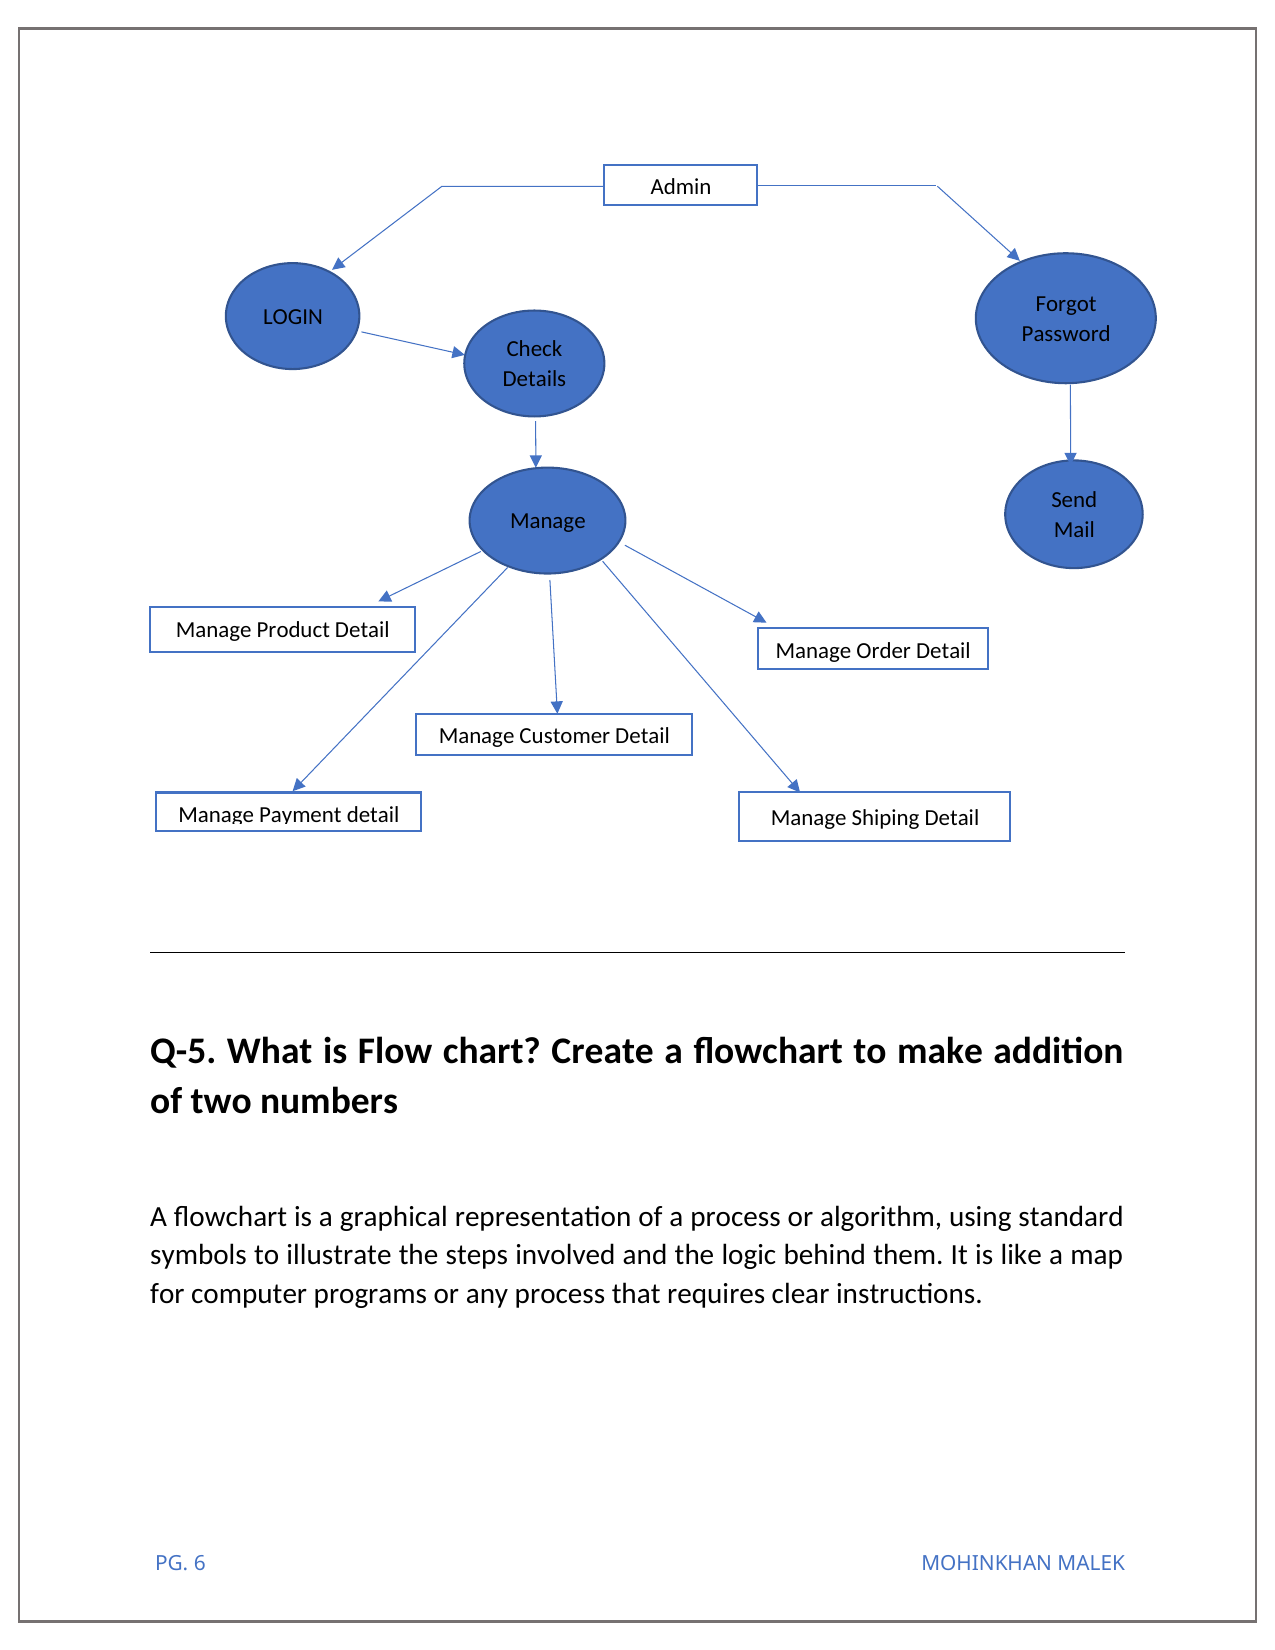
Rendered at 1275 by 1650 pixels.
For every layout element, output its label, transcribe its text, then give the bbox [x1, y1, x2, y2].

text Q-5. What is Flow chart? Create a flowchart to make addition of two numbers [150, 1027, 1125, 1122]
text A flowchart is a graphical representation of a process or algorithm, using standard symbols to illustrate the steps involved and the logic behind them. It is like a map for computer programs or any process that requires clear instructions. [150, 1198, 1125, 1310]
